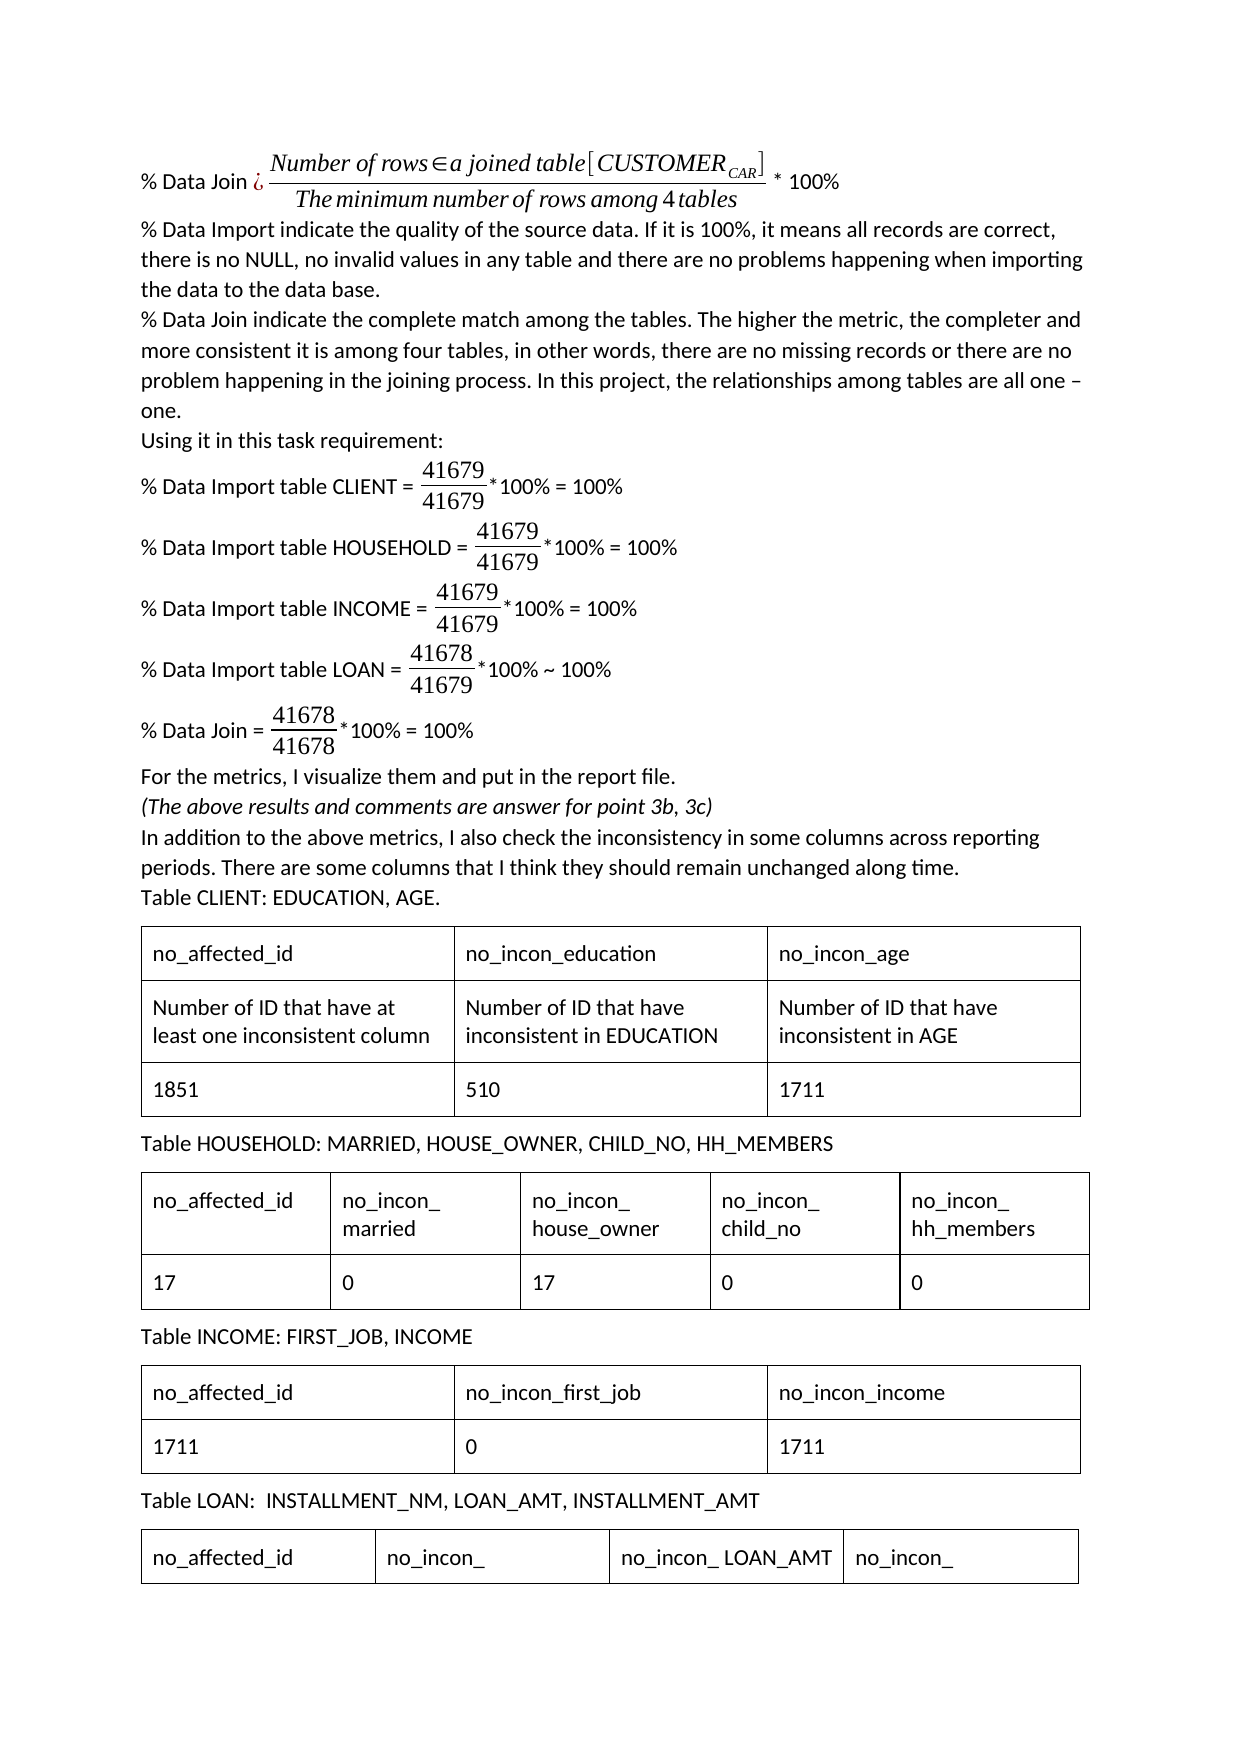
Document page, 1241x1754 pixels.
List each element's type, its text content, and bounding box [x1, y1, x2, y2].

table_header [376, 1530, 609, 1583]
table_cell 0 [901, 1255, 1089, 1308]
list % Data Join = *100% = 100% [141, 701, 1090, 760]
table_header no_affected_id [142, 1366, 454, 1419]
list % Data Import table CLIENT = *100% = 100% [141, 457, 1090, 516]
list Table LOAN: INSTALLMENT_NM, LOAN_AMT, INSTALLMENT_AMT [141, 1486, 1090, 1514]
list Table HOUSEHOLD: MARRIED, HOUSE_OWNER, CHILD_NO, HH_MEMBERS [141, 1129, 1090, 1158]
list % Data Import table HOUSEHOLD = *100% = 100% [141, 518, 1090, 577]
list Using it in this task requirement: [141, 426, 1090, 454]
list (The above results and comments are answer for point 3b, 3c) [141, 792, 1090, 821]
table_header no_incon_ LOAN_AMT [610, 1530, 843, 1583]
table_header no_affected_id [142, 927, 454, 980]
list % Data Join * 100% [141, 150, 1090, 213]
list % Data Join indicate the complete match among the tables. The higher the metric, the completer and more consistent it is among four tables, in other words, there are no missing records or there are no problem happening in the joining process. In this project, the relationships among tables are all one – one. [141, 306, 1090, 424]
table_cell 510 [455, 1063, 767, 1116]
table_header no_affected_id [142, 1530, 375, 1583]
table_header no_affected_id [142, 1173, 330, 1254]
table_header no_incon_education [455, 927, 767, 980]
table_header no_incon_ married [331, 1173, 520, 1254]
table_header no_incon_first_job [455, 1366, 767, 1419]
table_header no_incon_income [768, 1366, 1080, 1419]
list Table INCOME: FIRST_JOB, INCOME [141, 1322, 1090, 1350]
table_header no_incon_age [768, 927, 1080, 980]
list % Data Import table LOAN = *100% ~ 100% [141, 640, 1090, 699]
table_header no_incon_ hh_members [901, 1173, 1089, 1254]
table_cell Number of ID that have inconsistent in EDUCATION [455, 981, 767, 1062]
table_cell 0 [711, 1255, 899, 1308]
table_cell 17 [142, 1255, 330, 1308]
list In addition to the above metrics, I also check the inconsistency in some columns across reporting periods. There are some columns that I think they should remain unchanged along time. [141, 823, 1090, 881]
table_header no_incon_ child_no [711, 1173, 899, 1254]
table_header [844, 1530, 1078, 1583]
table_cell 1711 [768, 1063, 1080, 1116]
list Table CLIENT: EDUCATION, AGE. [141, 883, 1090, 911]
table_cell 0 [455, 1420, 767, 1473]
table_cell 1851 [142, 1063, 454, 1116]
table_header no_incon_ house_owner [521, 1173, 710, 1254]
table_cell 1711 [142, 1420, 454, 1473]
table_cell Number of ID that have inconsistent in AGE [768, 981, 1080, 1062]
table_cell 1711 [768, 1420, 1080, 1473]
table_cell Number of ID that have at least one inconsistent column [142, 981, 454, 1062]
list For the metrics, I visualize them and put in the report file. [141, 762, 1090, 790]
table_cell 0 [331, 1255, 520, 1308]
list % Data Import table INCOME = *100% = 100% [141, 579, 1090, 638]
table_cell 17 [521, 1255, 710, 1308]
list % Data Import indicate the quality of the source data. If it is 100%, it means all records are correct, there is no NULL, no invalid values in any table and there are no problems happening when importing the data to the data base. [141, 215, 1090, 303]
